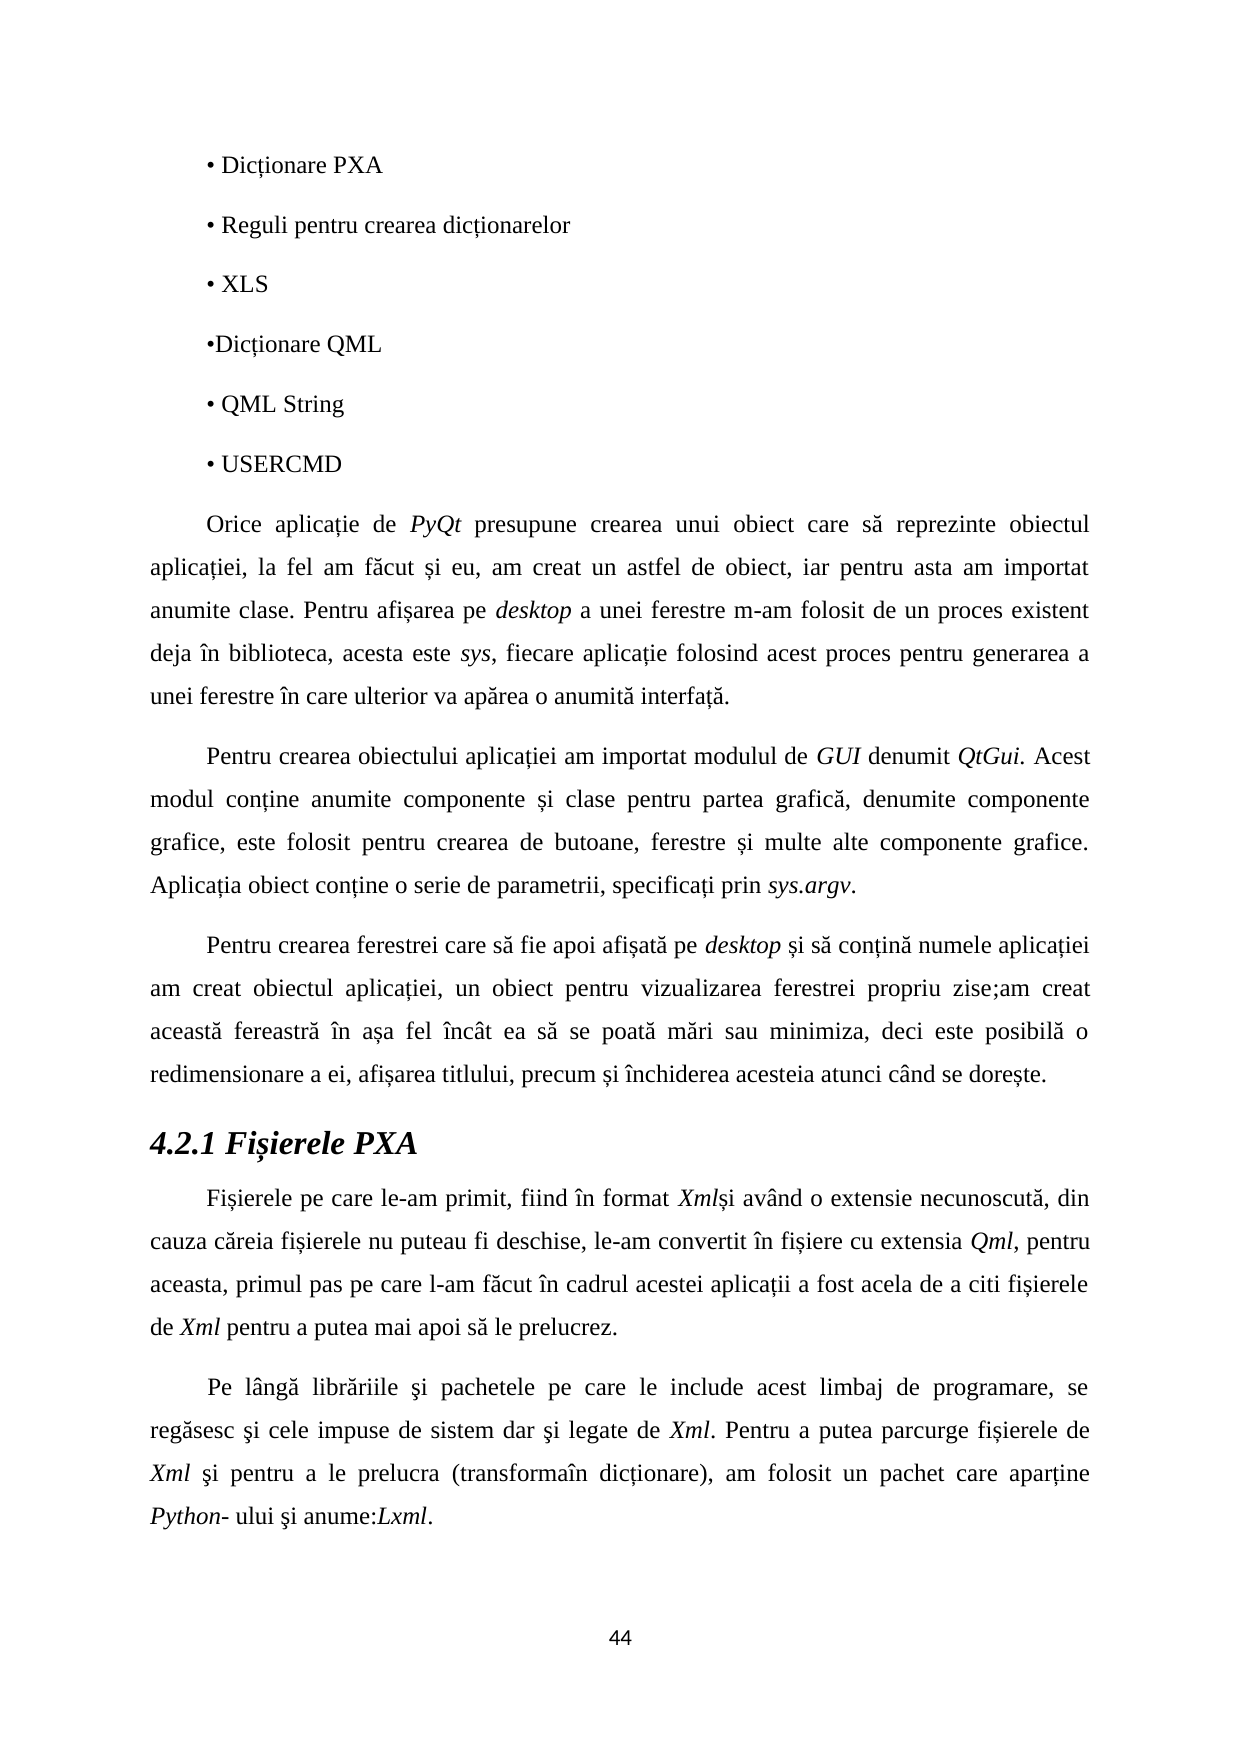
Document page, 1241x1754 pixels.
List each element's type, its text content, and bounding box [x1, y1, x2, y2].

text Pentru crearea ferestrei care să fie apoi afișată pe desktop și să conțină numele aplicației am creat obiectul aplicației, un obiect pentru vizualizarea ferestrei propriu zise;am creat această fereastră în așa fel încât ea să se poată mări sau minimiza, deci este posibilă o redimensionare a ei, afișarea titlului, precum și închiderea acesteia atunci când se dorește. [150, 930, 1090, 1088]
text •Dicționare QML [150, 329, 1090, 358]
subtitle 4.2.1 Fișierele PXA [150, 1123, 1090, 1162]
text Fișierele pe care le-am primit, fiind în format Xmlși având o extensie necunoscută, din cauza căreia fișierele nu puteau fi deschise, le-am convertit în fișiere cu extensia Qml, pentru aceasta, primul pas pe care l-am făcut în cadrul acestei aplicații a fost acela de a citi fișierele de Xml pentru a putea mai apoi să le prelucrez. [150, 1183, 1090, 1341]
text Pentru crearea obiectului aplicației am importat modulul de GUI denumit QtGui. Acest modul conține anumite componente și clase pentru partea grafică, denumite componente grafice, este folosit pentru crearea de butoane, ferestre și multe alte componente grafice. Aplicația obiect conține o serie de parametrii, specificați prin sys.argv. [150, 741, 1090, 899]
text • QML String [150, 389, 1090, 418]
text Orice aplicație de PyQt presupune crearea unui obiect care să reprezinte obiectul aplicației, la fel am făcut și eu, am creat un astfel de obiect, iar pentru asta am importat anumite clase. Pentru afișarea pe desktop a unei ferestre m-am folosit de un proces existent deja în biblioteca, acesta este sys, fiecare aplicație folosind acest proces pentru generarea a unei ferestre în care ulterior va apărea o anumită interfață. [150, 509, 1090, 710]
text • XLS [150, 269, 1090, 298]
text Pe lângă librăriile şi pachetele pe care le include acest limbaj de programare, se regăsesc şi cele impuse de sistem dar şi legate de Xml. Pentru a putea parcurge fișierele de Xml şi pentru a le prelucra (transformaîn dicționare), am folosit un pachet care aparține Python- ului şi anume:Lxml. [150, 1372, 1090, 1530]
text • USERCMD [150, 449, 1090, 478]
text • Dicționare PXA [150, 150, 1090, 179]
text • Reguli pentru crearea dicționarelor [150, 210, 1090, 238]
